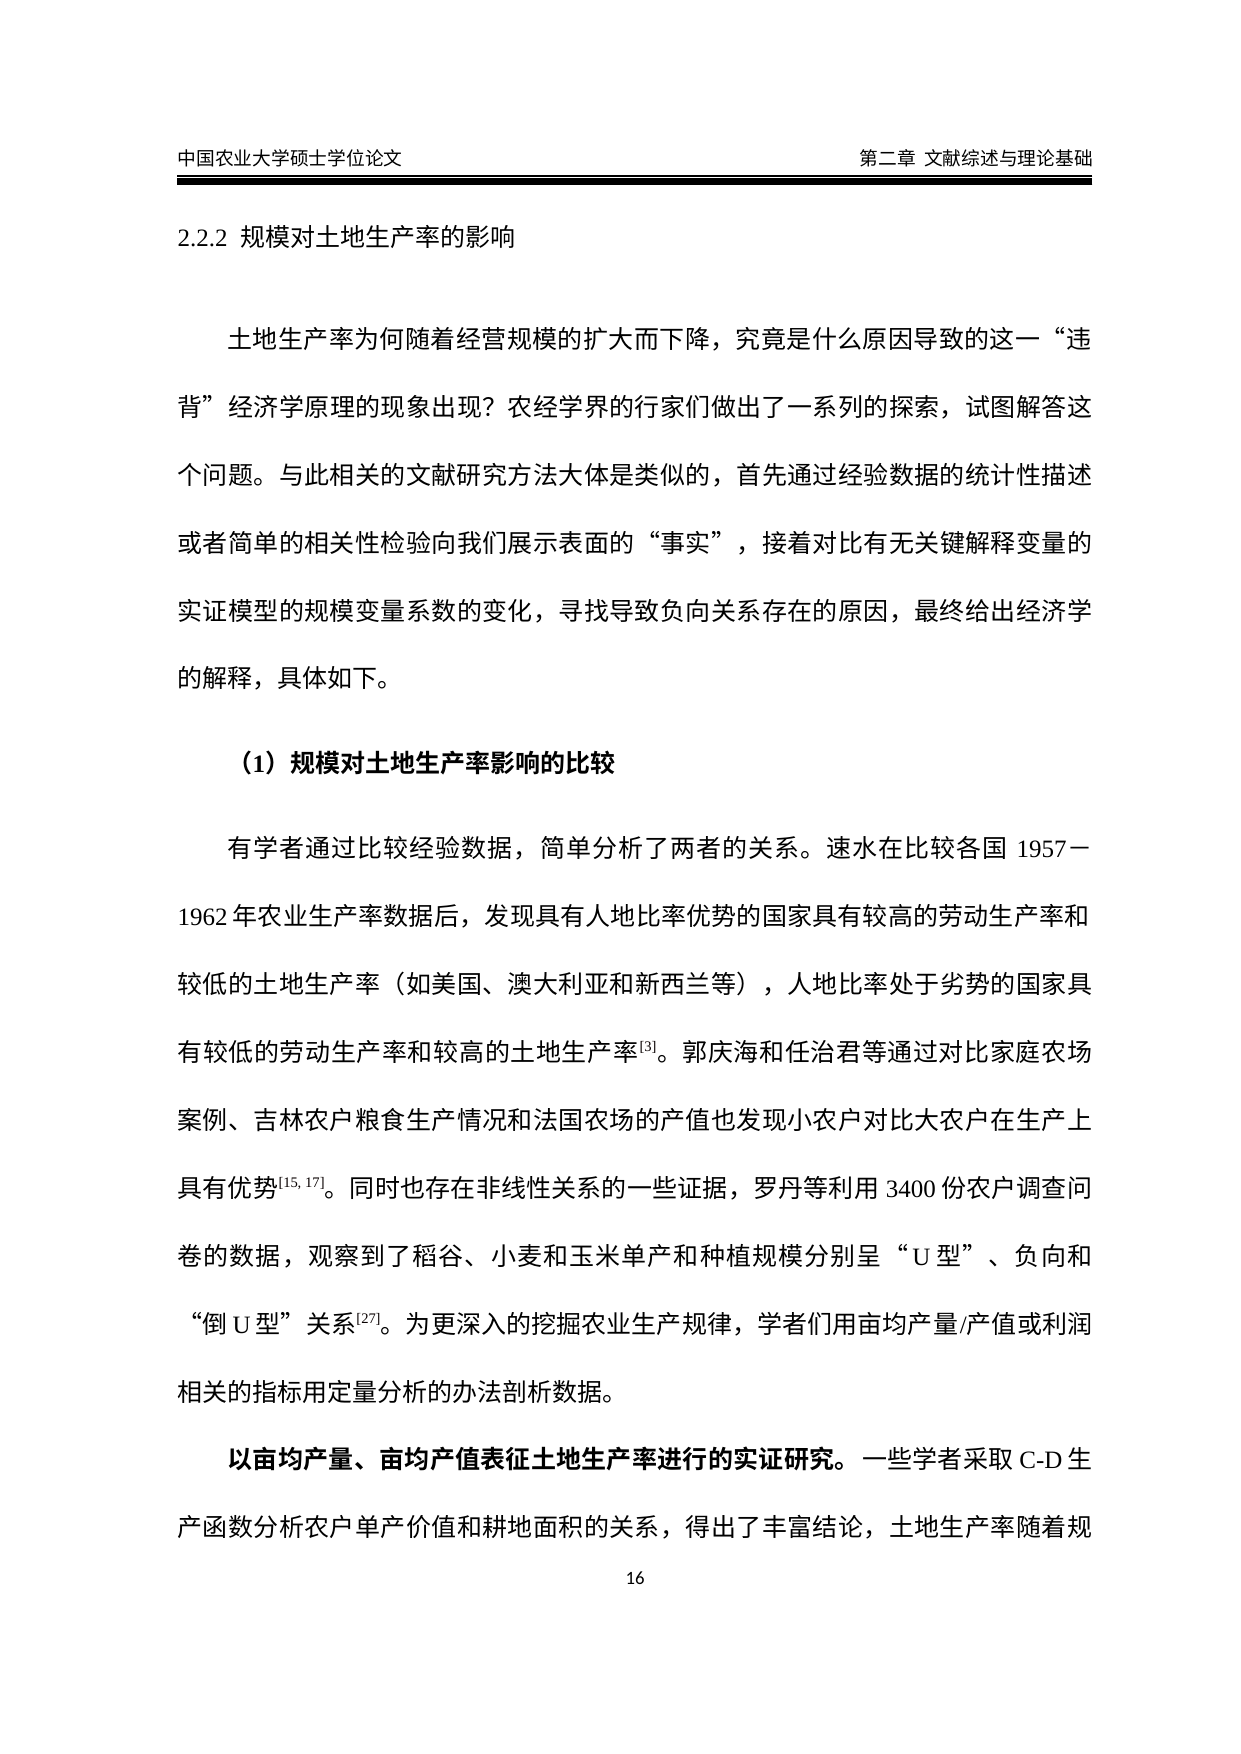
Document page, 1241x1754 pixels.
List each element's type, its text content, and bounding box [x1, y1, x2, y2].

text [177, 1424, 1092, 1560]
text 2.2.2 规模对土地生产率的影响 [177, 202, 1092, 269]
text 有学者通过比较经验数据，简单分析了两者的关系。速水在比较各国1957－1962年农业生产率数据后，发现具有人地比率优势的国家具有较高的劳动生产率和较低的土地生产率（如美国、澳大利亚和新西兰等），人地比率处于劣势的国家具有较低的劳动生产率和较高的土地生产率[3]。郭庆海和任治君等通过对比家庭农场案例、吉林农户粮食生产情况和法国农场的产值也发现小农户对比大农户在生产上具有优势[15, 17]。同时也存在非线性关系的一些证据，罗丹等利用3400份农户调查问卷的数据，观察到了稻谷、小麦和玉米单产和种植规模分别呈“U型”、负向和“倒U型”关系[27]。为更深入的挖掘农业生产规律，学者们用亩均产量/产值或利润相关的指标用定量分析的办法剖析数据。 [177, 813, 1092, 1424]
text 土地生产率为何随着经营规模的扩大而下降，究竟是什么原因导致的这一“违背”经济学原理的现象出现？农经学界的行家们做出了一系列的探索，试图解答这个问题。与此相关的文献研究方法大体是类似的，首先通过经验数据的统计性描述或者简单的相关性检验向我们展示表面的“事实”，接着对比有无关键解释变量的实证模型的规模变量系数的变化，寻找导致负向关系存在的原因，最终给出经济学的解释，具体如下。 [177, 303, 1092, 711]
text （1）规模对土地生产率影响的比较 [177, 728, 1092, 796]
